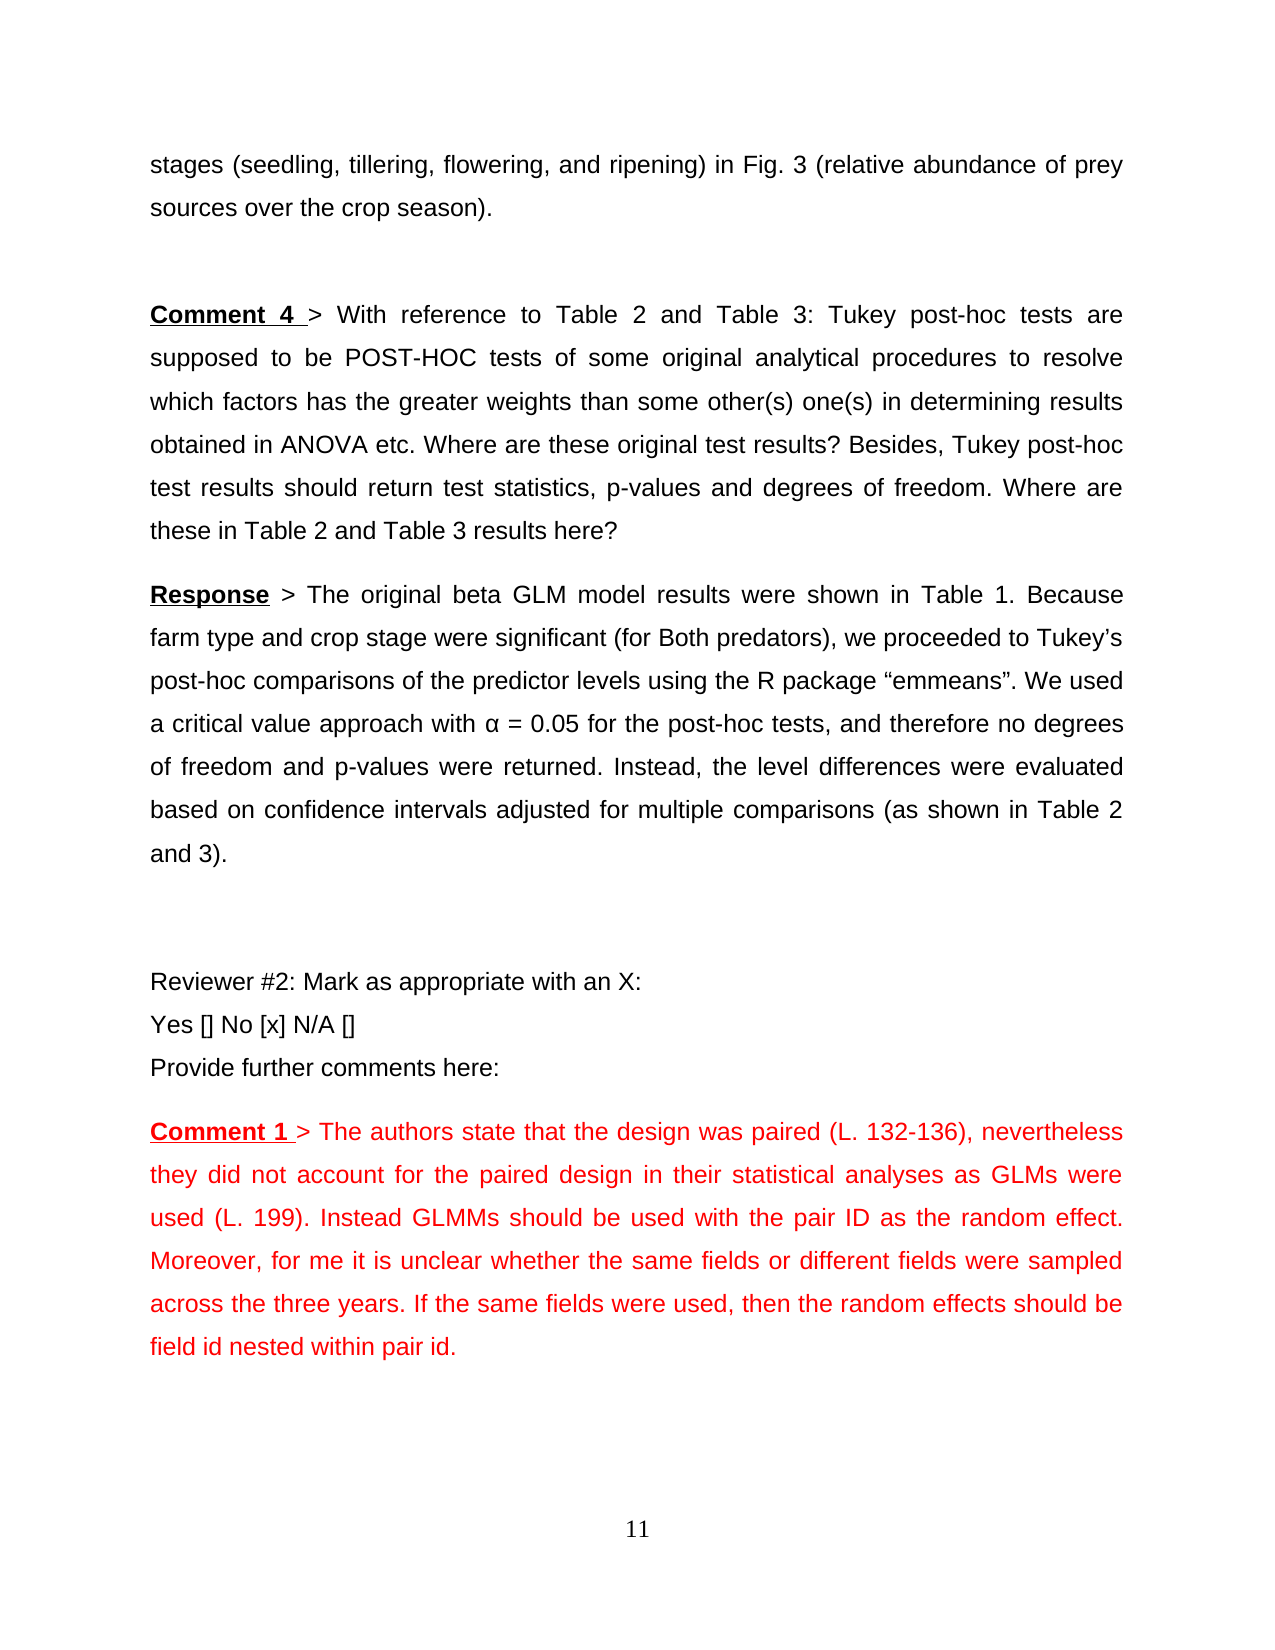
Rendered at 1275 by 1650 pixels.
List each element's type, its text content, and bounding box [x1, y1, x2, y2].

text Response > The original beta GLM model results were shown in Table 1. Because farm type and crop stage were significant (for Both predators), we proceeded to Tukey’s post-hoc comparisons of the predictor levels using the R package “emmeans”. We used a critical value approach with α = 0.05 for the post-hoc tests, and therefore no degrees of freedom and p-values were returned. Instead, the level differences were evaluated based on confidence intervals adjusted for multiple comparisons (as shown in Table 2 and 3). [150, 580, 1125, 867]
text Reviewer #2: Mark as appropriate with an X: Yes [] No [x] N/A [] Provide further comments here: [150, 966, 1125, 1081]
text Comment 4 > With reference to Table 2 and Table 3: Tukey post-hoc tests are supposed to be POST-HOC tests of some original analytical procedures to resolve which factors has the greater weights than some other(s) one(s) in determining results obtained in ANOVA etc. Where are these original test results? Besides, Tukey post-hoc test results should return test statistics, p-values and degrees of freedom. Where are these in Table 2 and Table 3 results here? [150, 257, 1125, 544]
text Comment 1 > The authors state that the design was paired (L. 132-136), nevertheless they did not account for the paired design in their statistical analyses as GLMs were used (L. 199). Instead GLMMs should be used with the pair ID as the random effect. Moreover, for me it is unclear whether the same fields or different fields were sampled across the three years. If the same fields were used, then the random effects should be field id nested within pair id. [150, 1117, 1125, 1361]
